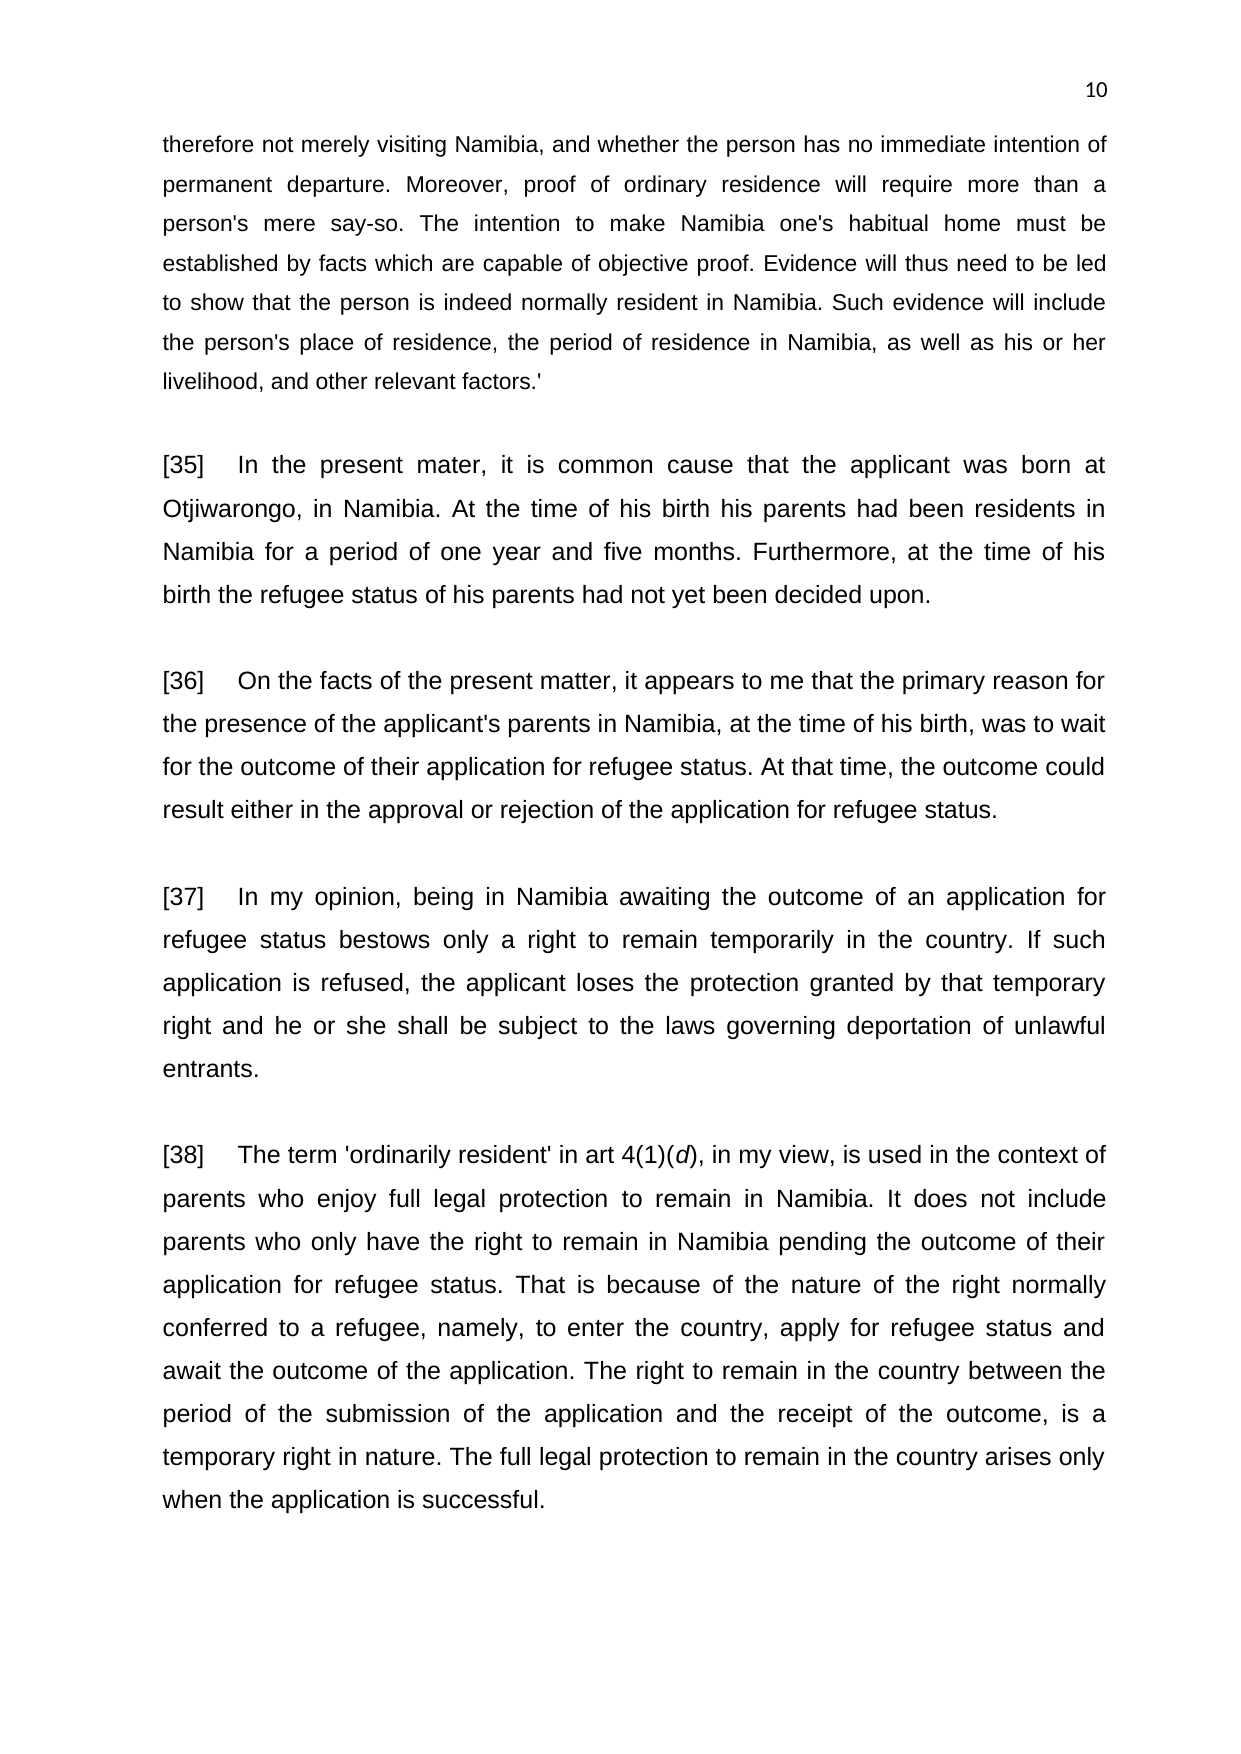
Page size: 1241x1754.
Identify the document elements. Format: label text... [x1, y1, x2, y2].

text [37] In my opinion, being in Namibia awaiting the outcome of an application for refugee status bestows only a right to remain temporarily in the country. If such application is refused, the applicant loses the protection granted by that temporary right and he or she shall be subject to the laws governing deportation of unlawful entrants. [162, 882, 1107, 1083]
text [36] On the facts of the present matter, it appears to me that the primary reason for the presence of the applicant's parents in Namibia, at the time of his birth, was to wait for the outcome of their application for refugee status. At that time, the outcome could result either in the approval or rejection of the application for refugee status. [162, 666, 1107, 824]
text [38] The term 'ordinarily resident' in art 4(1)(d), in my view, is used in the context of parents who enjoy full legal protection to remain in Namibia. It does not include parents who only have the right to remain in Namibia pending the outcome of their application for refugee status. That is because of the nature of the right normally conferred to a refugee, namely, to enter the country, apply for refugee status and await the outcome of the application. The right to remain in the country between the period of the submission of the application and the receipt of the outcome, is a temporary right in nature. The full legal protection to remain in the country arises only when the application is successful. [162, 1141, 1107, 1452]
text [38] The term 'ordinarily resident' in art 4(1)(d), in my view, is used in the context of parents who enjoy full legal protection to remain in Namibia. It does not include parents who only have the right to remain in Namibia pending the outcome of their application for refugee status. That is because of the nature of the right normally conferred to a refugee, namely, to enter the country, apply for refugee status and await the outcome of the application. The right to remain in the country between the period of the submission of the application and the receipt of the outcome, is a temporary right in nature. The full legal protection to remain in the country arises only when the application is successful. [162, 1453, 1107, 1514]
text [162, 131, 1107, 394]
text [35] In the present mater, it is common cause that the applicant was born at Otjiwarongo, in Namibia. At the time of his birth his parents had been residents in Namibia for a period of one year and five months. Furthermore, at the time of his birth the refugee status of his parents had not yet been decided upon. [162, 451, 1107, 609]
